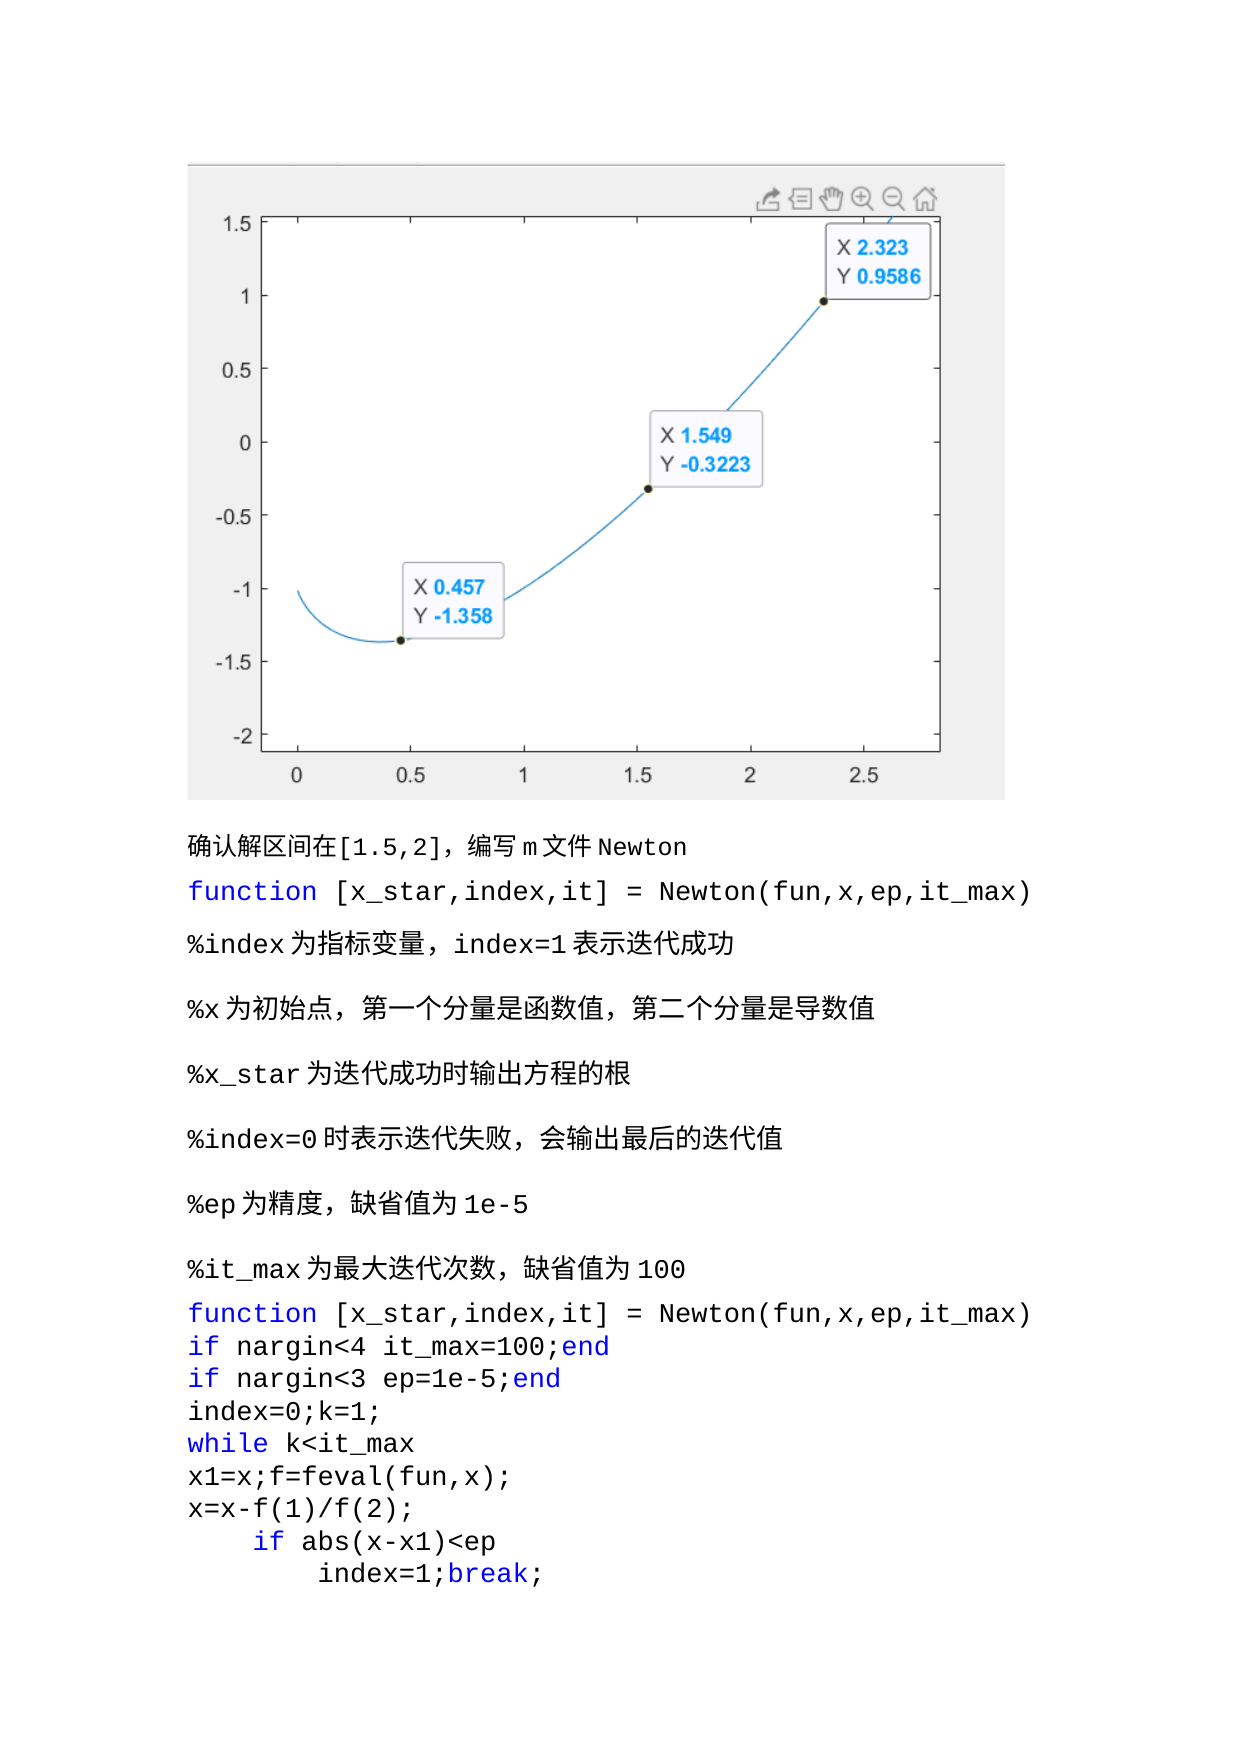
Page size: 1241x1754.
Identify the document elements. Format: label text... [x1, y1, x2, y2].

text if nargin<4 it_max=100;end [187, 1332, 1053, 1364]
text 确认解区间在[1.5,2]，编写m文件Newton [187, 812, 1053, 877]
text function [x_star,index,it] = Newton(fun,x,ep,it_max) [187, 1299, 1053, 1332]
text x1=x;f=feval(fun,x); [187, 1462, 1053, 1494]
text %index为指标变量，index=1表示迭代成功 [187, 909, 1053, 974]
text %ep为精度，缺省值为1e-5 [187, 1169, 1053, 1234]
text if abs(x-x1)<ep [187, 1527, 1053, 1559]
text x=x-f(1)/f(2); [187, 1494, 1053, 1527]
text if nargin<3 ep=1e-5;end [187, 1364, 1053, 1397]
text index=0;k=1; [187, 1397, 1053, 1429]
text index=1;break; [187, 1559, 1053, 1592]
text %index=0时表示迭代失败，会输出最后的迭代值 [187, 1104, 1053, 1169]
text %it_max为最大迭代次数，缺省值为100 [187, 1234, 1053, 1299]
text %x_star为迭代成功时输出方程的根 [187, 1039, 1053, 1104]
text function [x_star,index,it] = Newton(fun,x,ep,it_max) [187, 877, 1053, 909]
picture [187, 162, 1005, 800]
text while k<it_max [187, 1429, 1053, 1462]
text %x为初始点，第一个分量是函数值，第二个分量是导数值 [187, 974, 1053, 1039]
